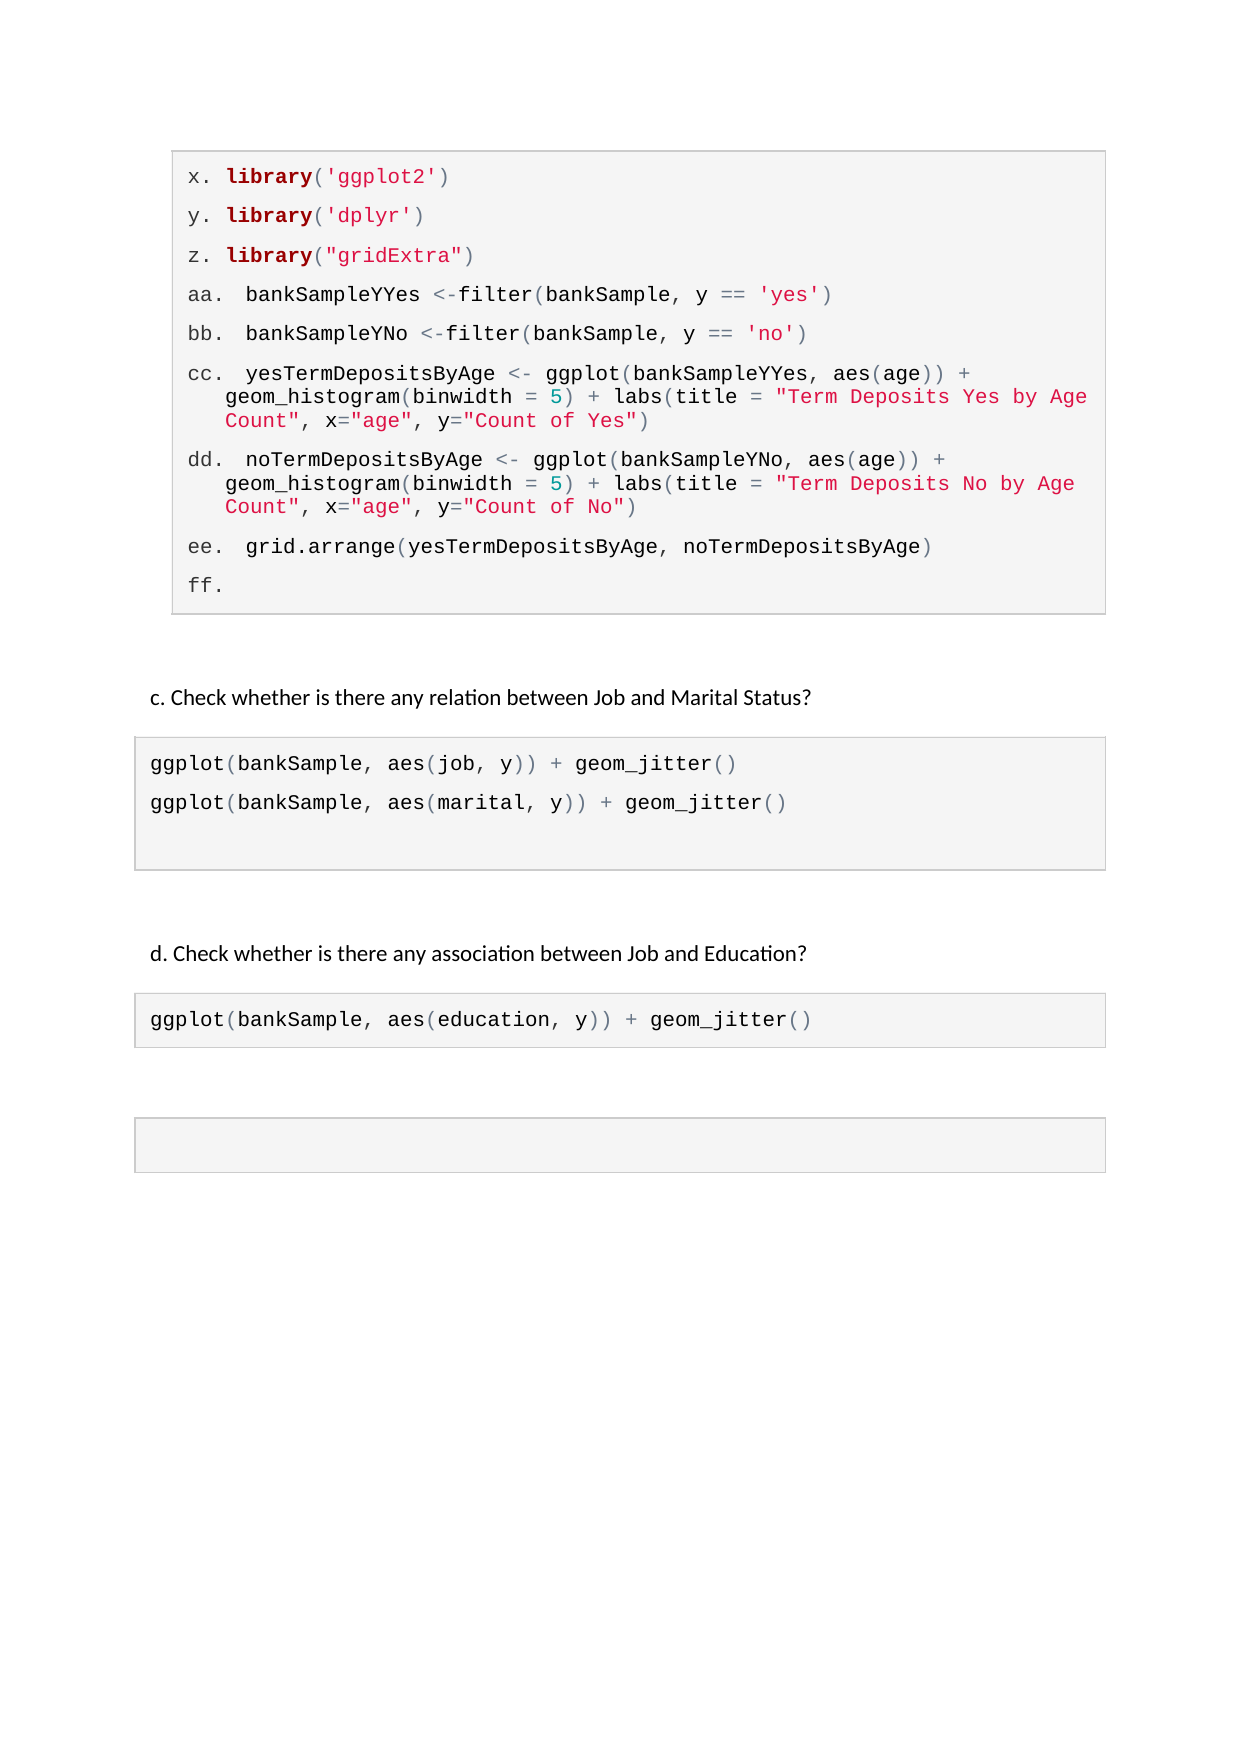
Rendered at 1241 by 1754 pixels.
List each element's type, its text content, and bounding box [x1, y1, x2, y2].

list bankSampleYYes <-filter(bankSample, y == 'yes') [173, 268, 1105, 307]
text ggplot(bankSample, aes(marital, y)) + geom_jitter() [136, 776, 1105, 815]
text c. Check whether is there any relation between Job and Marital Status? [150, 683, 1090, 711]
list yesTermDepositsByAge <- ggplot(bankSampleYYes, aes(age)) + geom_histogram(binwidth = 5) + labs(title = "Term Deposits Yes by Age Count", x="age", y="Count of Yes") [173, 346, 1105, 433]
text ggplot(bankSample, aes(education, y)) + geom_jitter() [136, 994, 1105, 1047]
text ggplot(bankSample, aes(job, y)) + geom_jitter() [136, 738, 1105, 776]
list grid.arrange(yesTermDepositsByAge, noTermDepositsByAge) [173, 519, 1105, 559]
list noTermDepositsByAge <- ggplot(bankSampleYNo, aes(age)) + geom_histogram(binwidth = 5) + labs(title = "Term Deposits No by Age Count", x="age", y="Count of No") [173, 433, 1105, 519]
list library("gridExtra") [173, 228, 1105, 268]
list library('ggplot2') [173, 152, 1105, 189]
text d. Check whether is there any association between Job and Education? [150, 939, 1090, 967]
list library('dplyr') [173, 189, 1105, 228]
list bankSampleYNo <-filter(bankSample, y == 'no') [173, 307, 1105, 346]
